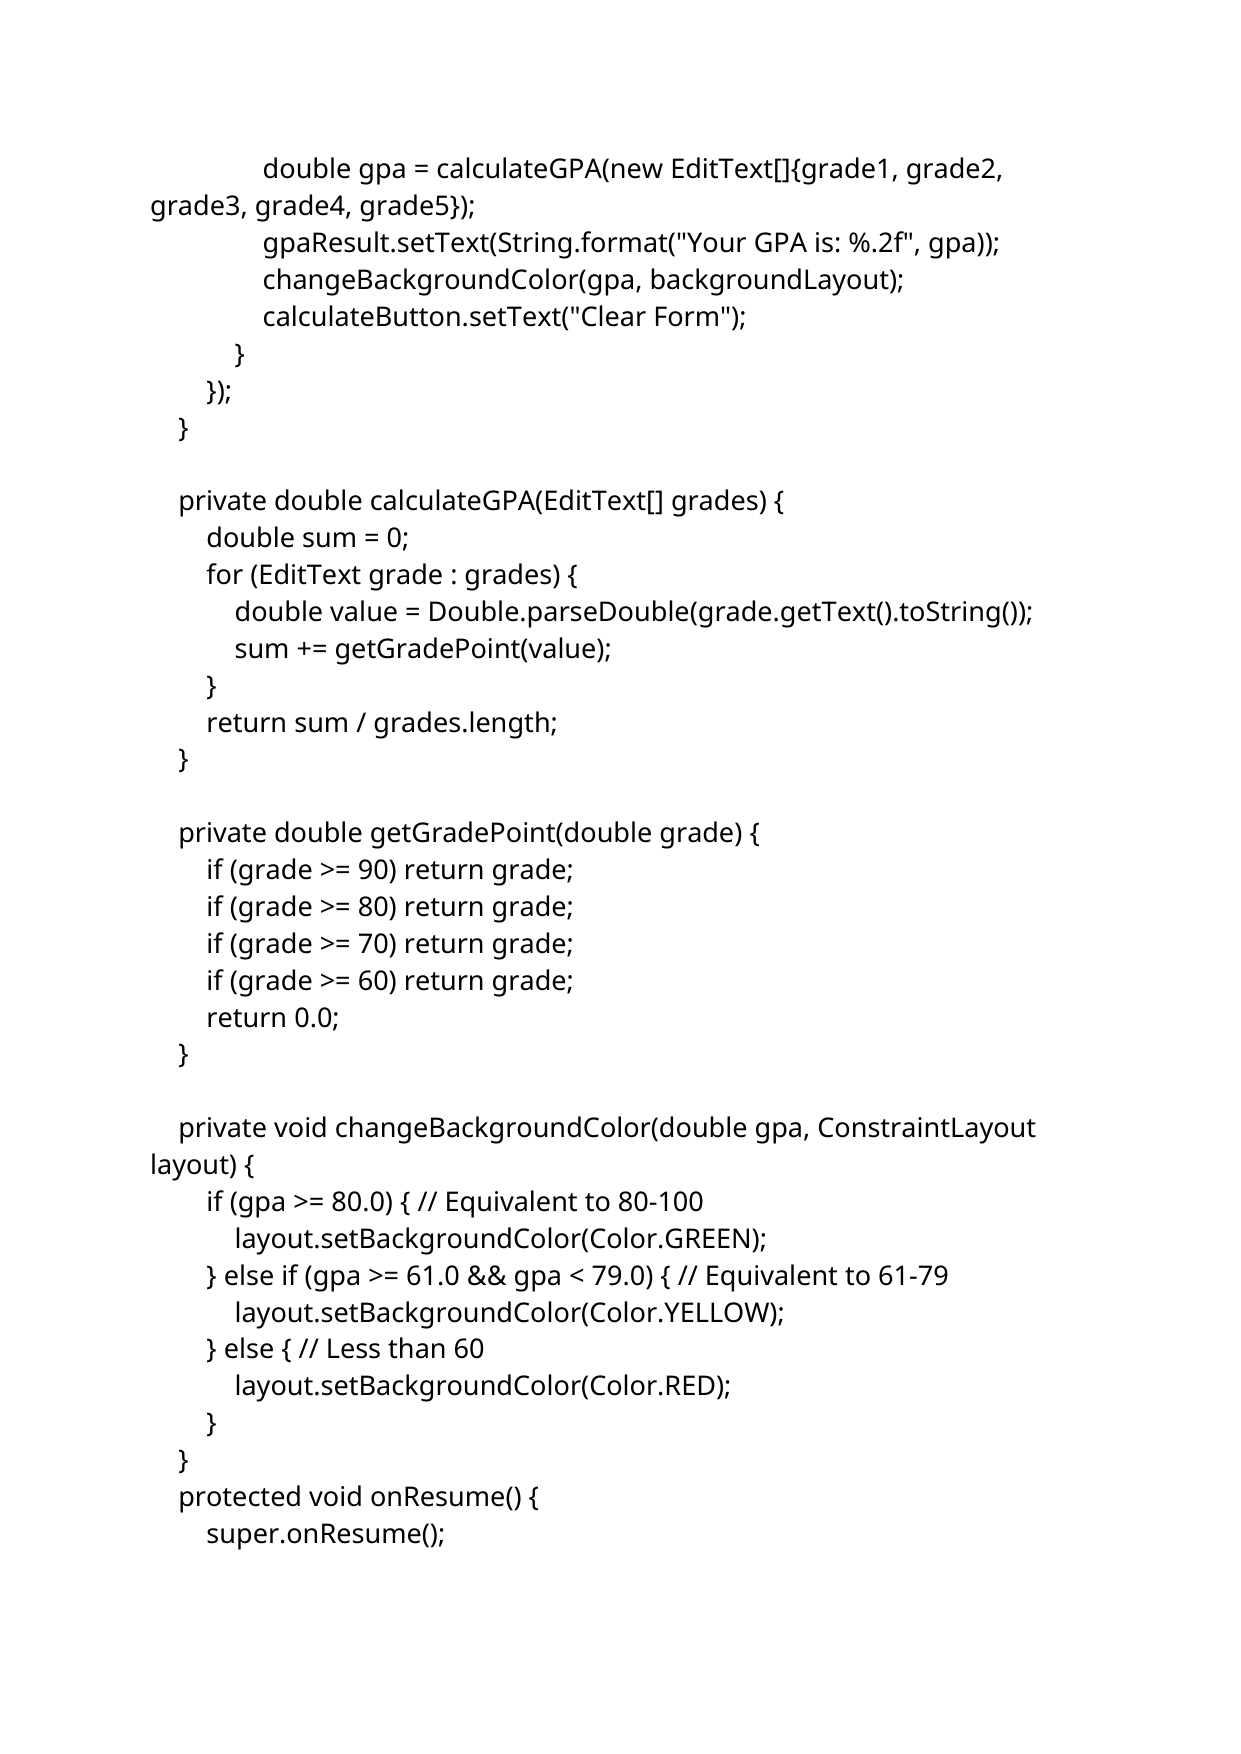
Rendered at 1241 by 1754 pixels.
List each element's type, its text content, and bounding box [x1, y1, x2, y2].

text } else if (gpa >= 61.0 && gpa < 79.0) { // Equivalent to 61-79 [150, 1256, 1090, 1293]
text } [150, 1441, 1090, 1477]
text if (grade >= 70) return grade; [150, 924, 1090, 961]
text return 0.0; [150, 998, 1090, 1035]
text layout.setBackgroundColor(Color.YELLOW); [150, 1293, 1090, 1330]
text if (grade >= 80) return grade; [150, 887, 1090, 924]
text layout.setBackgroundColor(Color.GREEN); [150, 1219, 1090, 1256]
text } [150, 334, 1090, 371]
text private double getGradePoint(double grade) { [150, 814, 1090, 851]
text super.onResume(); [150, 1514, 1090, 1551]
text } [150, 1404, 1090, 1441]
text if (grade >= 90) return grade; [150, 851, 1090, 887]
text private double calculateGPA(EditText[] grades) { [150, 482, 1090, 519]
text } [150, 740, 1090, 777]
text sum += getGradePoint(value); [150, 629, 1090, 666]
text for (EditText grade : grades) { [150, 556, 1090, 592]
text layout.setBackgroundColor(Color.RED); [150, 1367, 1090, 1404]
text calculateButton.setText("Clear Form"); [150, 297, 1090, 334]
text double sum = 0; [150, 519, 1090, 556]
text } [150, 666, 1090, 703]
text private void changeBackgroundColor(double gpa, ConstraintLayout layout) { [150, 1109, 1090, 1182]
text protected void onResume() { [150, 1477, 1090, 1514]
text if (grade >= 60) return grade; [150, 961, 1090, 998]
text double value = Double.parseDouble(grade.getText().toString()); [150, 592, 1090, 629]
text } [150, 408, 1090, 445]
text if (gpa >= 80.0) { // Equivalent to 80-100 [150, 1182, 1090, 1219]
text gpaResult.setText(String.format("Your GPA is: %.2f", gpa)); [150, 224, 1090, 261]
text changeBackgroundColor(gpa, backgroundLayout); [150, 261, 1090, 297]
text }); [150, 371, 1090, 408]
text return sum / grades.length; [150, 703, 1090, 740]
text } [150, 1035, 1090, 1072]
text double gpa = calculateGPA(new EditText[]{grade1, grade2, grade3, grade4, grade5}); [150, 150, 1090, 224]
text } else { // Less than 60 [150, 1330, 1090, 1367]
